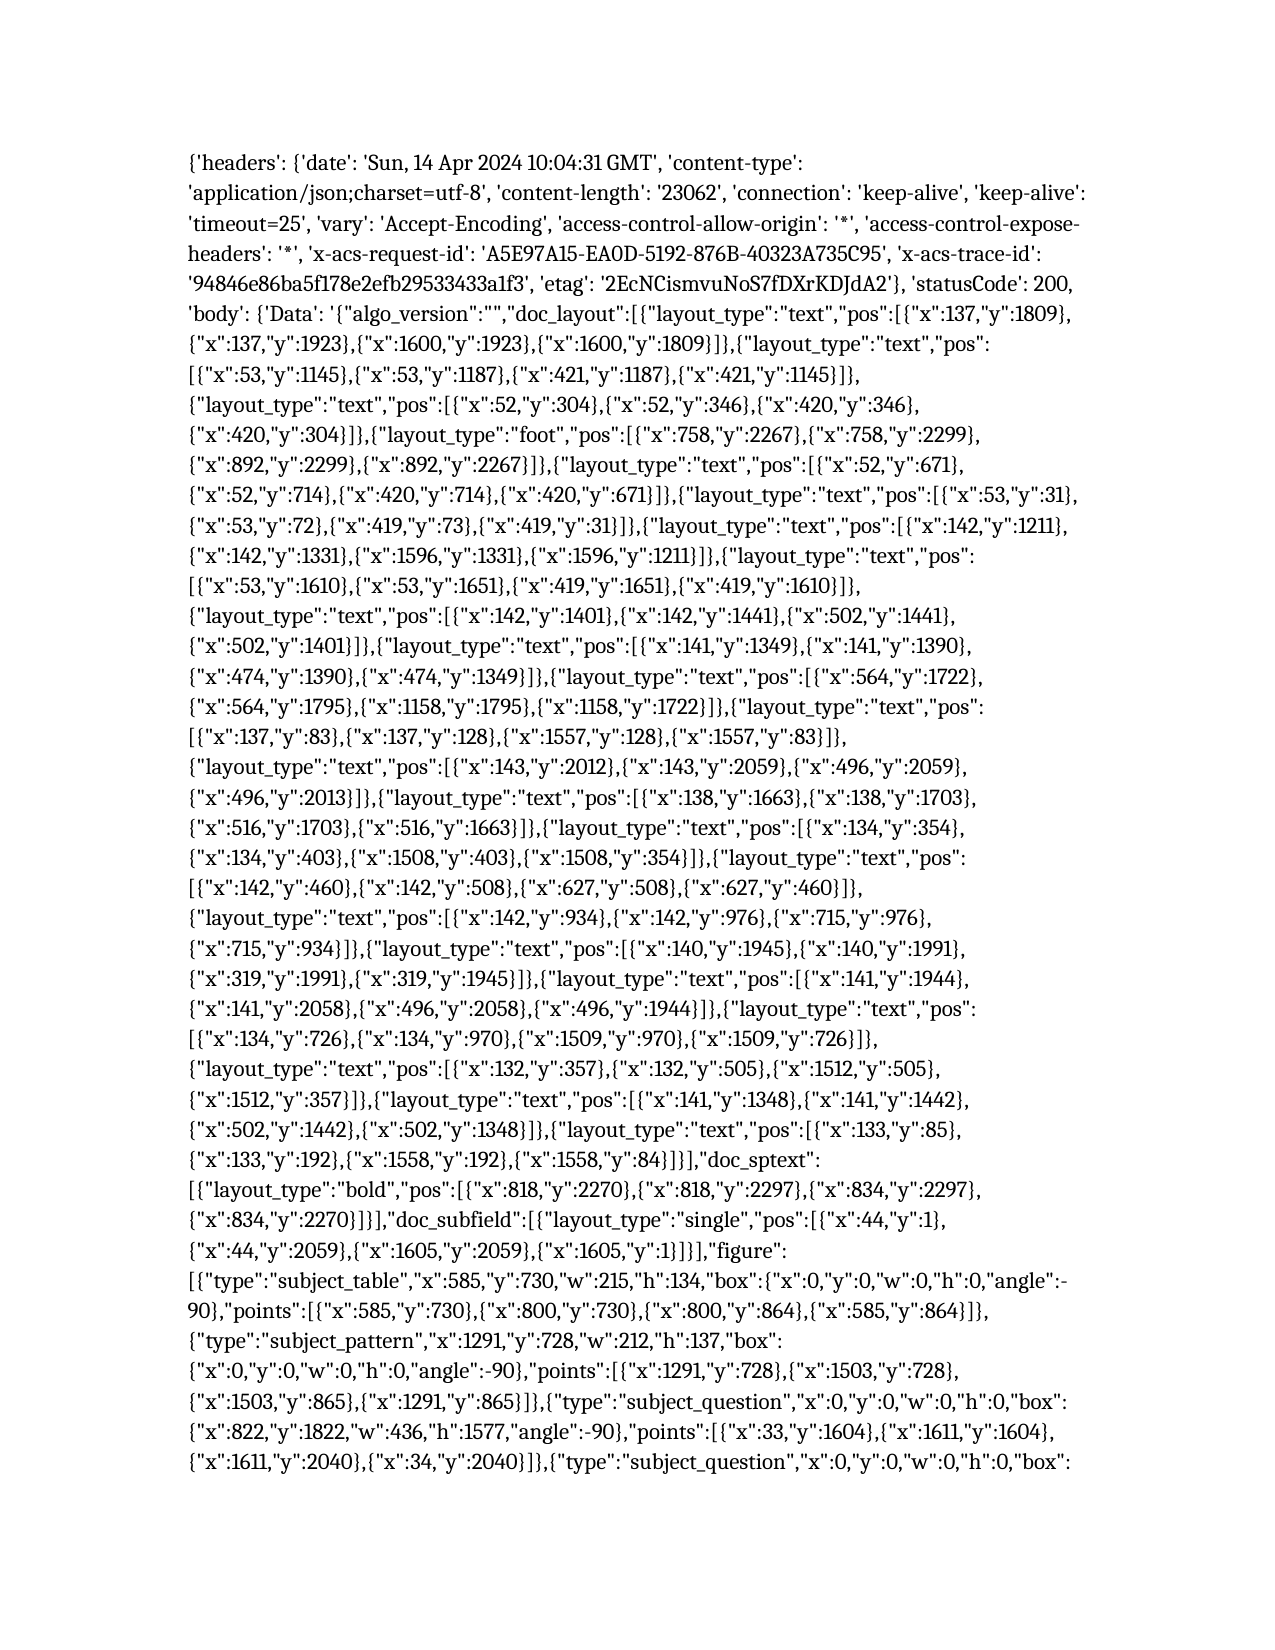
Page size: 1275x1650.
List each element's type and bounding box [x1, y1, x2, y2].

text [187, 150, 1087, 1475]
